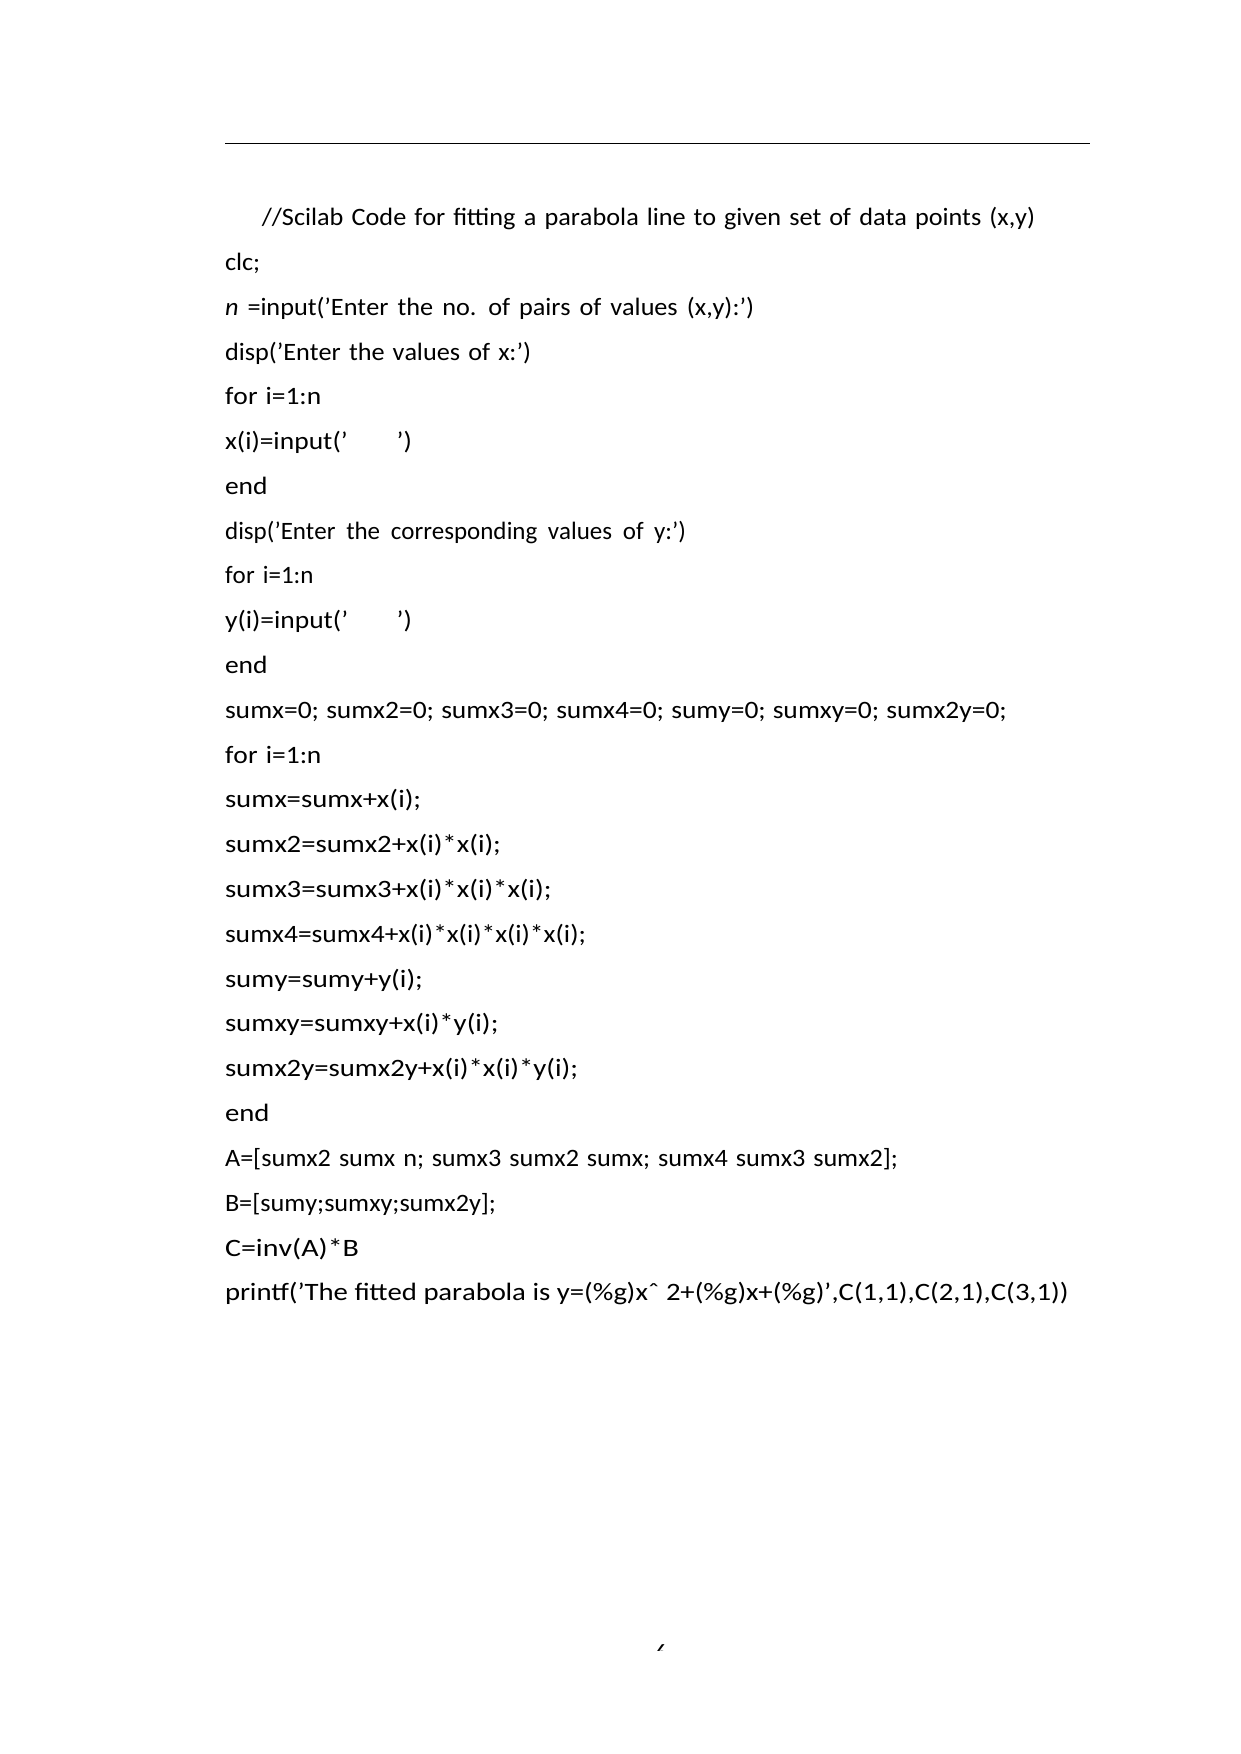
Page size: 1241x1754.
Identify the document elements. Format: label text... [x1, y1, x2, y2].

text y(i)=input(’ ’) end [225, 604, 413, 680]
text sumx=sumx+x(i); sumx2=sumx2+x(i)*x(i); sumx3=sumx3+x(i)*x(i)*x(i); sumx4=sumx4+x(i)*x(i)*x(i)*x(i); sumy=sumy+y(i); sumxy=sumxy+x(i)*y(i); sumx2y=sumx2y+x(i)*x(i)*y(i); end [225, 784, 592, 1128]
text //Scilab Code for fitting a parabola line to given set of data points (x,y) [262, 201, 1182, 231]
text C=inv(A)*B [225, 1232, 1182, 1262]
text n =input(’Enter the no. of pairs of values (x,y):’) disp(’Enter the values of x:’) [225, 291, 755, 366]
text sumx=0; sumx2=0; sumx3=0; sumx4=0; sumy=0; sumxy=0; sumx2y=0; for i=1:n [225, 694, 1008, 769]
text A=[sumx2 sumx n; sumx3 sumx2 sumx; sumx4 sumx3 sumx2]; B=[sumy;sumxy;sumx2y]; [225, 1142, 899, 1217]
text for i=1:n x(i)=input(’ ’) end [225, 381, 413, 501]
text disp(’Enter the corresponding values of y:’) for i=1:n [225, 515, 687, 590]
text printf(’The fitted parabola is y=(%g)xˆ 2+(%g)x+(%g)’,C(1,1),C(2,1),C(3,1)) [225, 1276, 1182, 1307]
text clc; [225, 246, 1182, 276]
